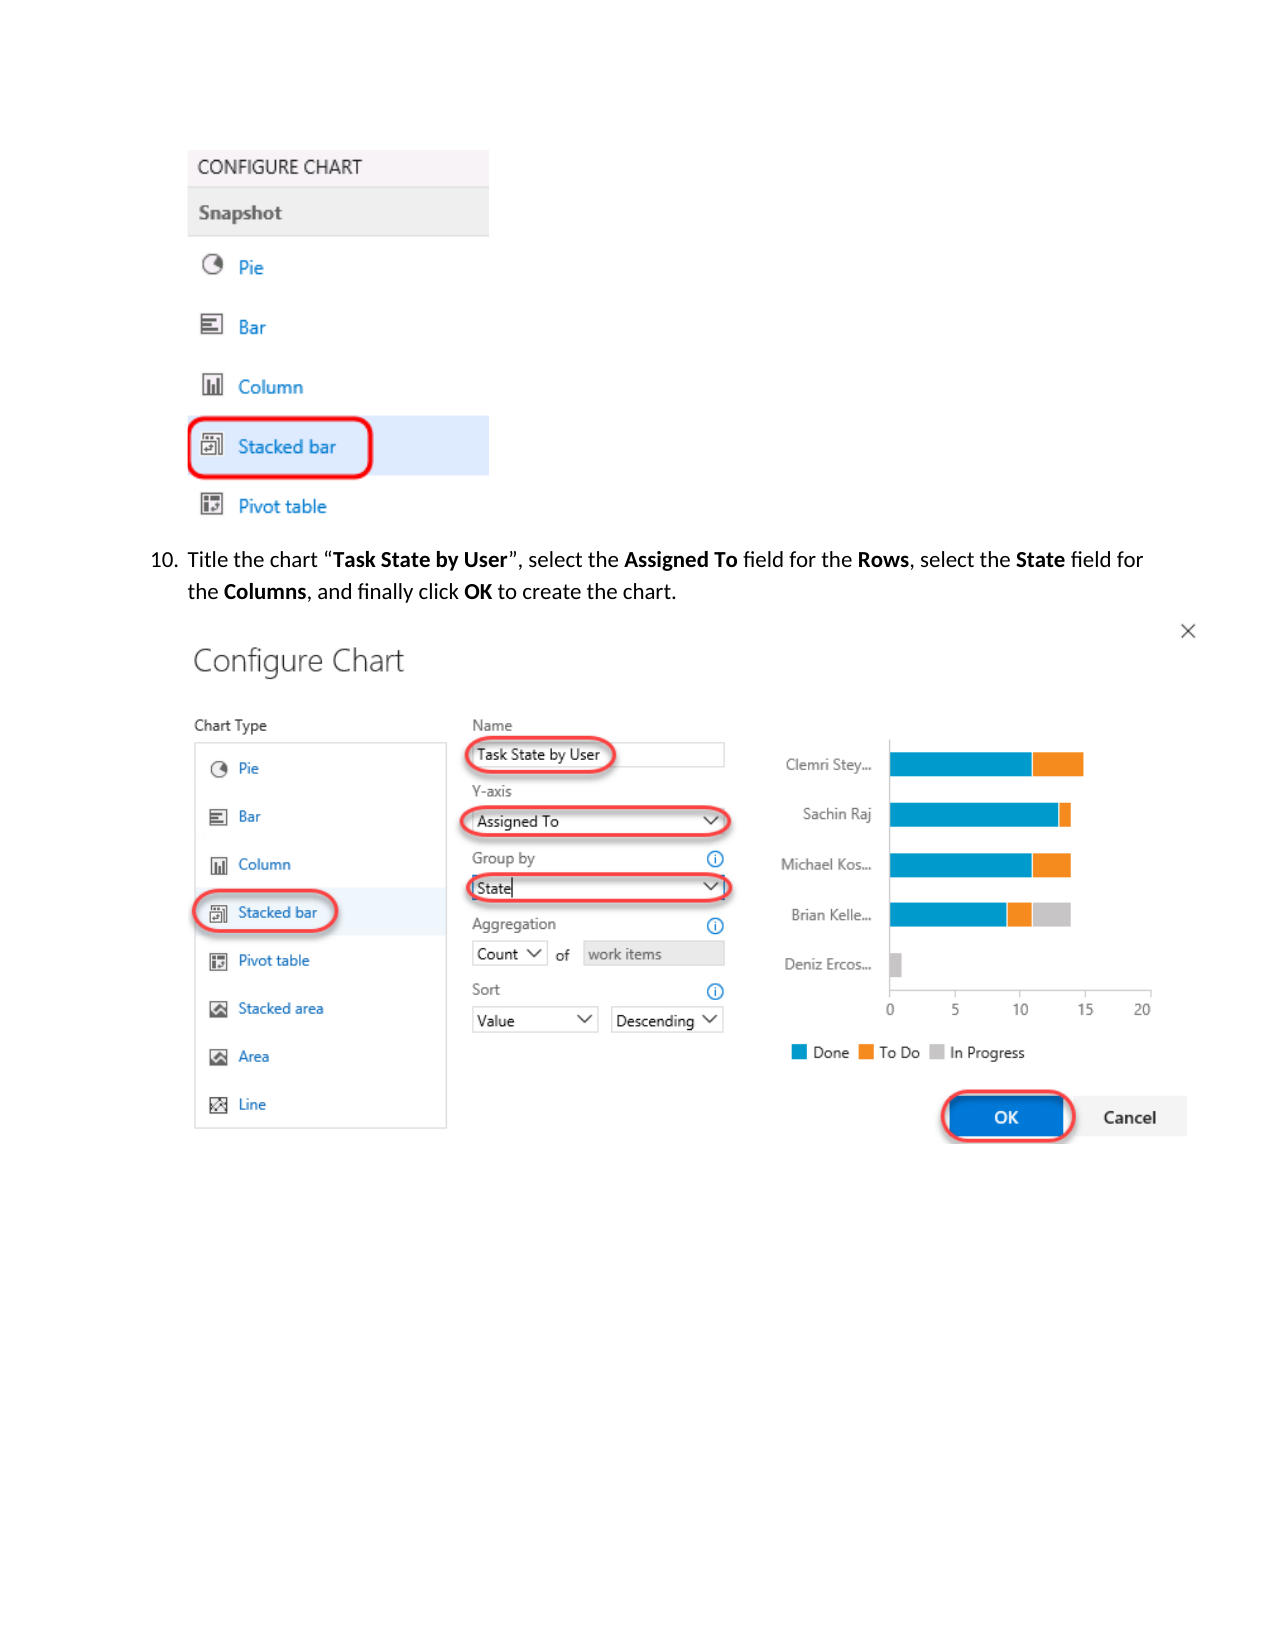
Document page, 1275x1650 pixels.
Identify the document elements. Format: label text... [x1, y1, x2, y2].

picture [187, 621, 1200, 1144]
list Title the chart “Task State by User”, select the Assigned To field for the Rows, select the State field for the Columns, and finally click OK to create the chart. [150, 545, 1162, 605]
picture [187, 150, 489, 529]
